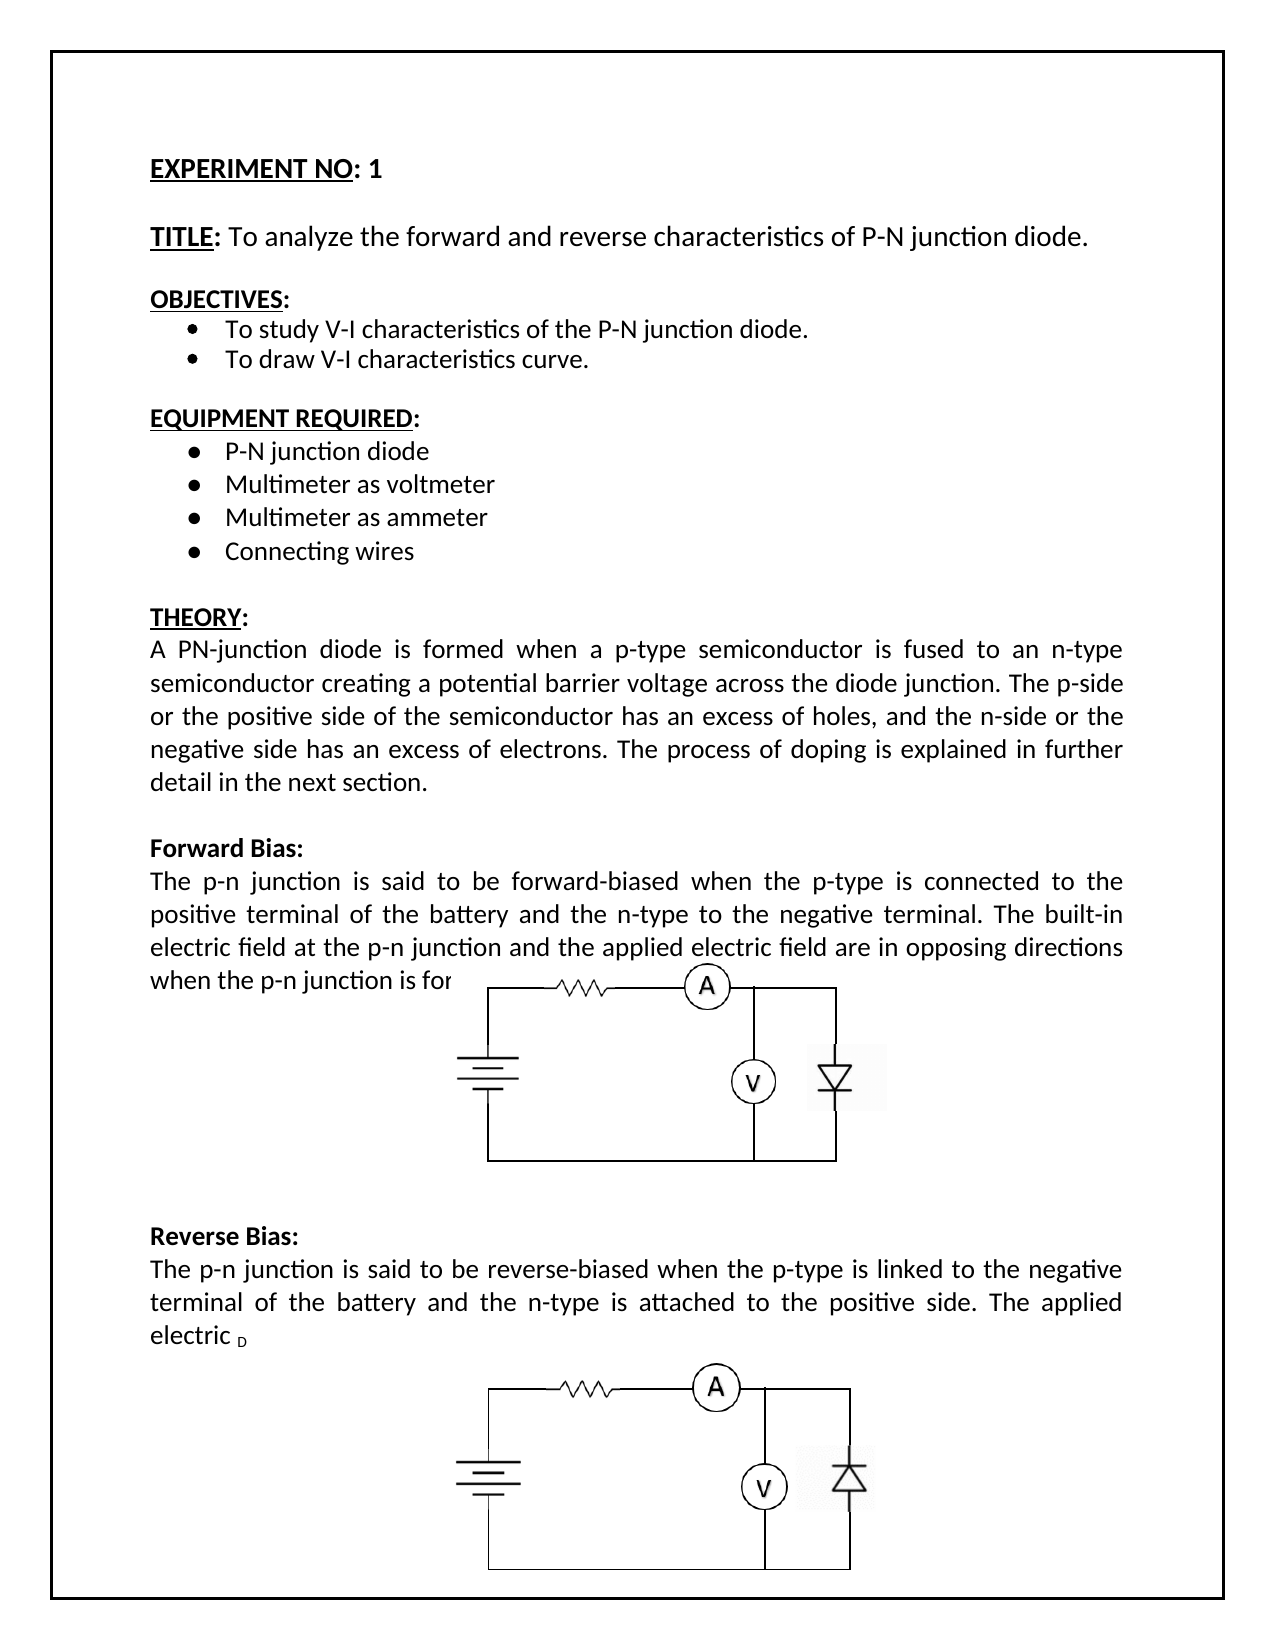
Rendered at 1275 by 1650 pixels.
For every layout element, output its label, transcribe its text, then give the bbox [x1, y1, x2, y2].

text OBJECTIVES: [150, 285, 1096, 315]
list P-N junction diode [187, 434, 1125, 468]
list Multimeter as ammeter [187, 501, 1125, 534]
picture [450, 1362, 877, 1579]
text EXPERIMENT NO: 1 [150, 150, 1125, 186]
list To study V-I characteristics of the P-N junction diode. [188, 315, 1096, 344]
text Reverse Bias: [150, 1219, 1125, 1252]
text A PN-junction diode is formed when a p-type semiconductor is fused to an n-type semiconductor creating a potential barrier voltage across the diode junction. The p-side or the positive side of the semiconductor has an excess of holes, and the n-side or the negative side has an excess of electrons. The process of doping is explained in further detail in the next section. [150, 633, 1125, 798]
list Multimeter as voltmeter [187, 468, 1125, 501]
text The p-n junction is said to be forward-biased when the p-type is connected to the positive terminal of the battery and the n-type to the negative terminal. The built-in electric field at the p-n junction and the applied electric field are in opposing directions when the p-n junction is forward biased. [150, 864, 1125, 996]
picture [451, 962, 888, 1170]
text TITLE: To analyze the forward and reverse characteristics of P-N junction diode. [150, 221, 1096, 253]
text THEORY: [150, 600, 1125, 633]
text The p-n junction is said to be reverse-biased when the p-type is linked to the negative terminal of the battery and the n-type is attached to the positive side. The applied electric D [150, 1252, 1125, 1351]
list Connecting wires [187, 534, 1125, 567]
text Forward Bias: [150, 831, 1125, 864]
list To draw V-I characteristics curve. [188, 344, 1096, 374]
text EQUIPMENT REQUIRED: [150, 402, 1125, 434]
